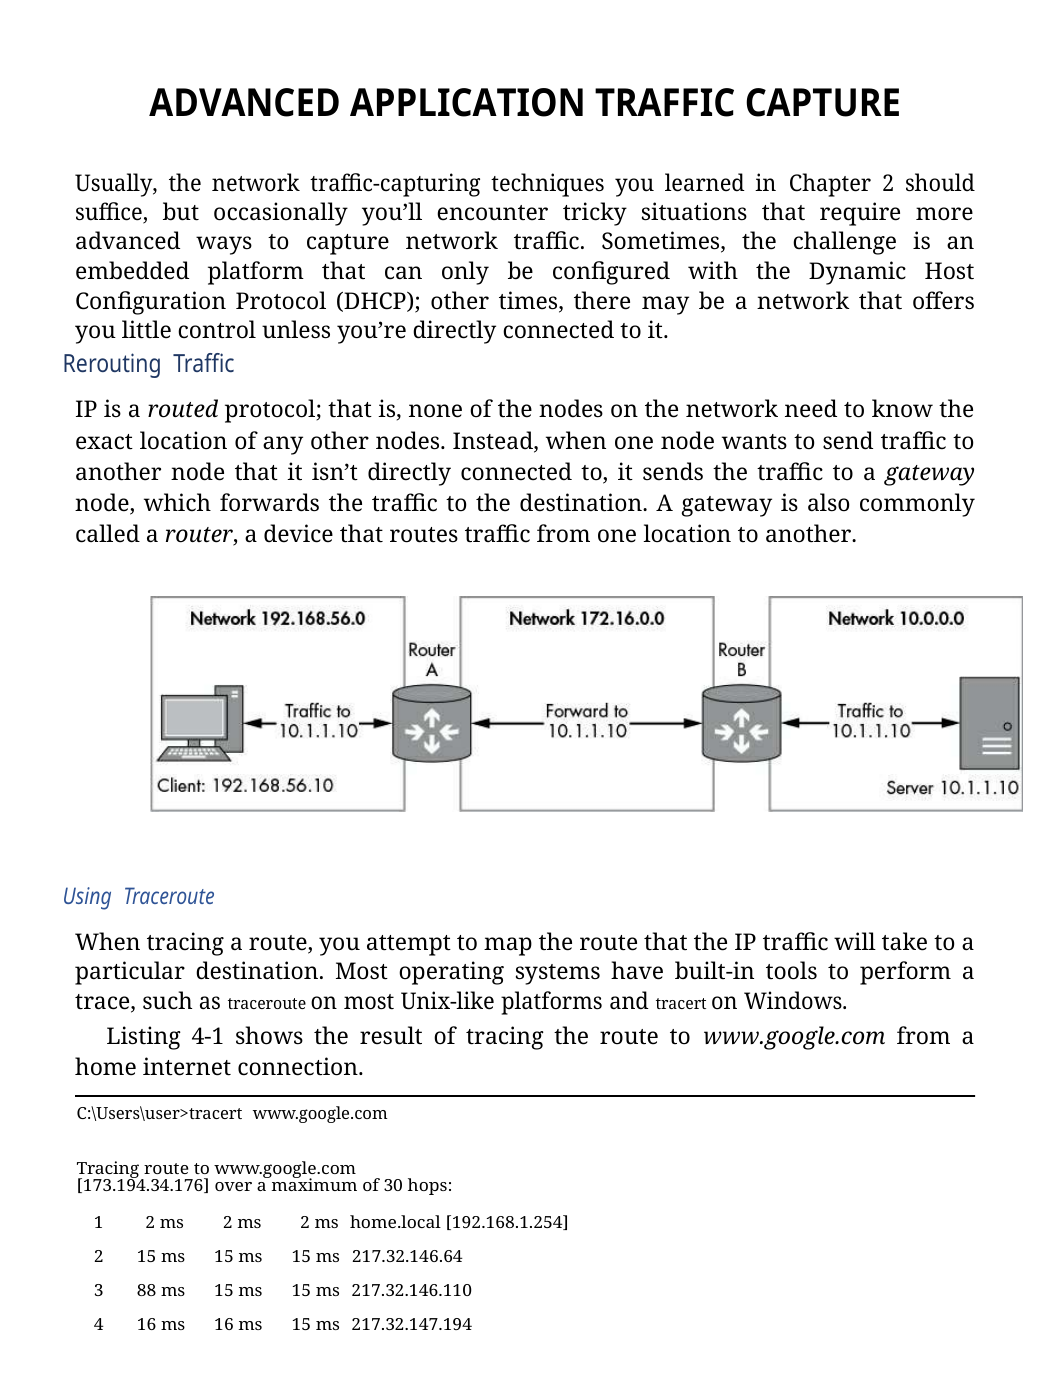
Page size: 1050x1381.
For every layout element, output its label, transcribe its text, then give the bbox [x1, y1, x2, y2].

subtitle Using Traceroute [62, 880, 987, 911]
text 2 15 ms 15 ms 15 ms 217.32.146.64 [94, 1249, 987, 1266]
text IP is a routed protocol; that is, none of the nodes on the network need to know the exact location of any other nodes. Instead, when one node wants to send traffic to another node that it isn’t directly connected to, it sends the traffic to a gateway node, which forwards the traffic to the destination. A gateway is also commonly called a router, a device that routes traffic from one location to another. [75, 393, 975, 550]
text 3 88 ms 15 ms 15 ms 217.32.146.110 [94, 1283, 987, 1300]
picture [150, 596, 1023, 812]
subtitle Rerouting Traffic [62, 346, 987, 380]
text Listing 4-1 shows the result of tracing the route to www.google.com from a home internet connection. [75, 1020, 974, 1082]
text 4 16 ms 16 ms 15 ms 217.32.147.194 [94, 1317, 987, 1334]
text 1 2 ms 2 ms 2 ms home.local [192.168.1.254] [94, 1213, 987, 1232]
text Tracing route to www.google.com [173.194.34.176] over a maximum of 30 hops: [76, 1160, 490, 1196]
text C:\Users\user>tracert www.google.com [76, 1085, 987, 1124]
subtitle ADVANCED APPLICATION TRAFFIC CAPTURE [97, 75, 952, 127]
text Usually, the network traffic-capturing techniques you learned in Chapter 2 should suffice, but occasionally you’ll encounter tricky situations that require more advanced ways to capture network traffic. Sometimes, the challenge is an embedded platform that can only be configured with the Dynamic Host Configuration Protocol (DHCP); other times, there may be a network that offers you little control unless you’re directly connected to it. [75, 167, 975, 346]
text When tracing a route, you attempt to map the route that the IP traffic will take to a particular destination. Most operating systems have built-in tools to perform a trace, such as traceroute on most Unix-like platforms and tracert on Windows. [75, 927, 975, 1016]
